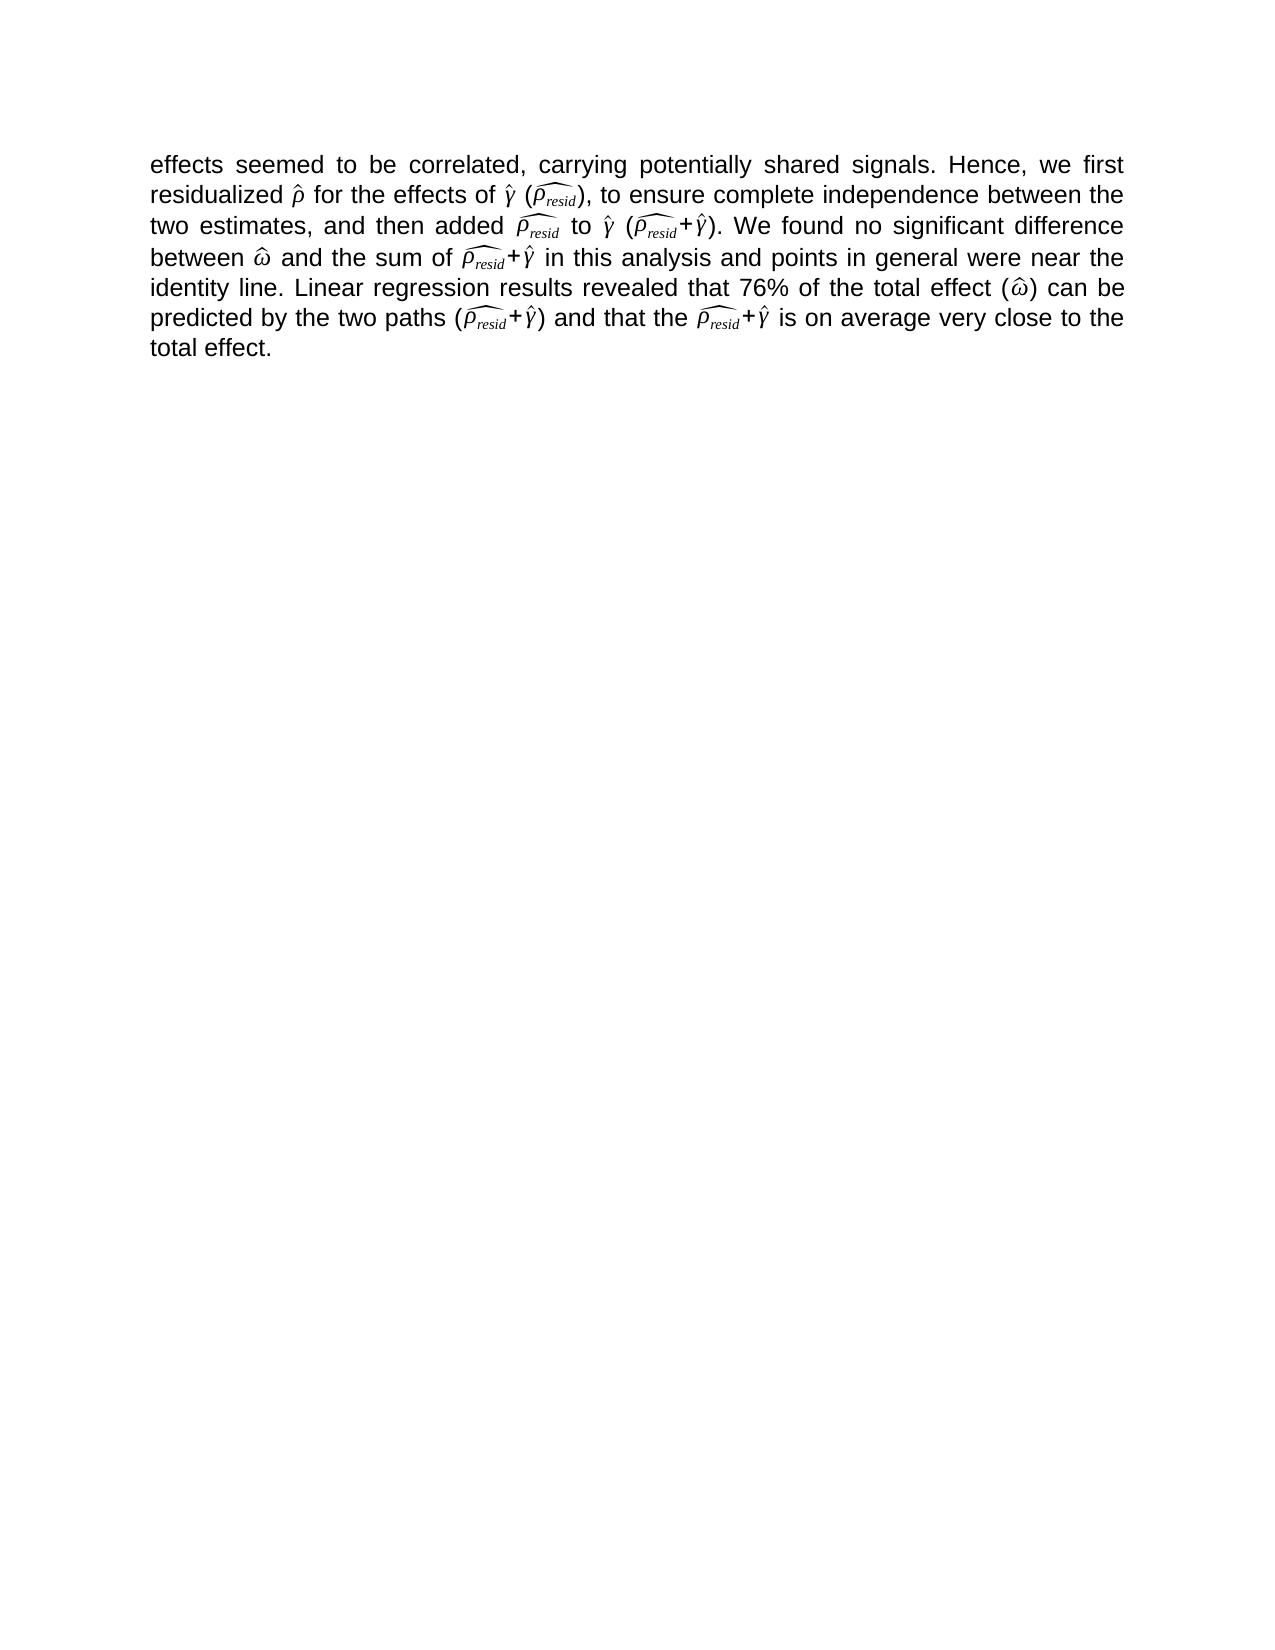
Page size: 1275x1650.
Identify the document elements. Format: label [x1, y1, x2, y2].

text [150, 150, 1125, 362]
